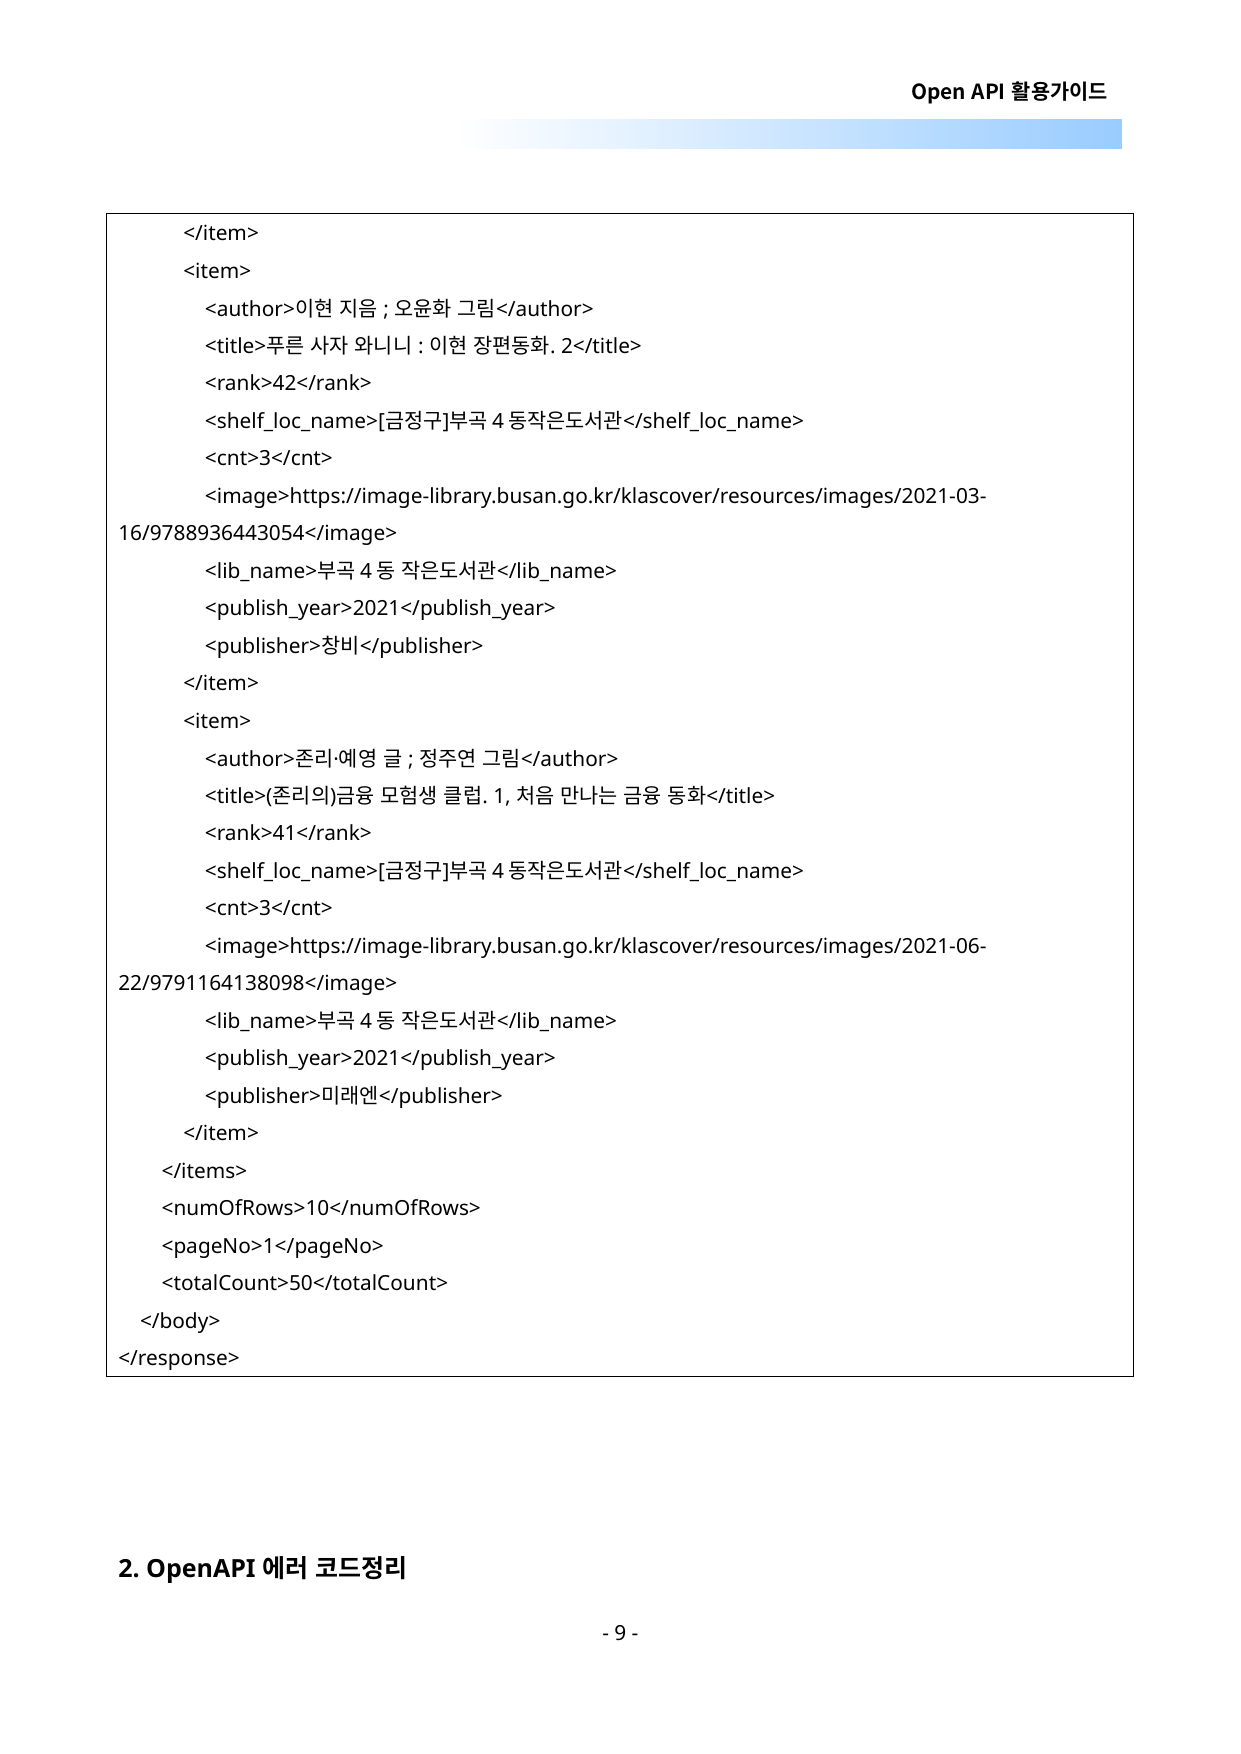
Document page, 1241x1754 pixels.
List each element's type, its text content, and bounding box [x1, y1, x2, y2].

text 2. OpenAPI 에러 코드정리 [118, 1548, 1122, 1585]
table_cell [107, 214, 1133, 1376]
